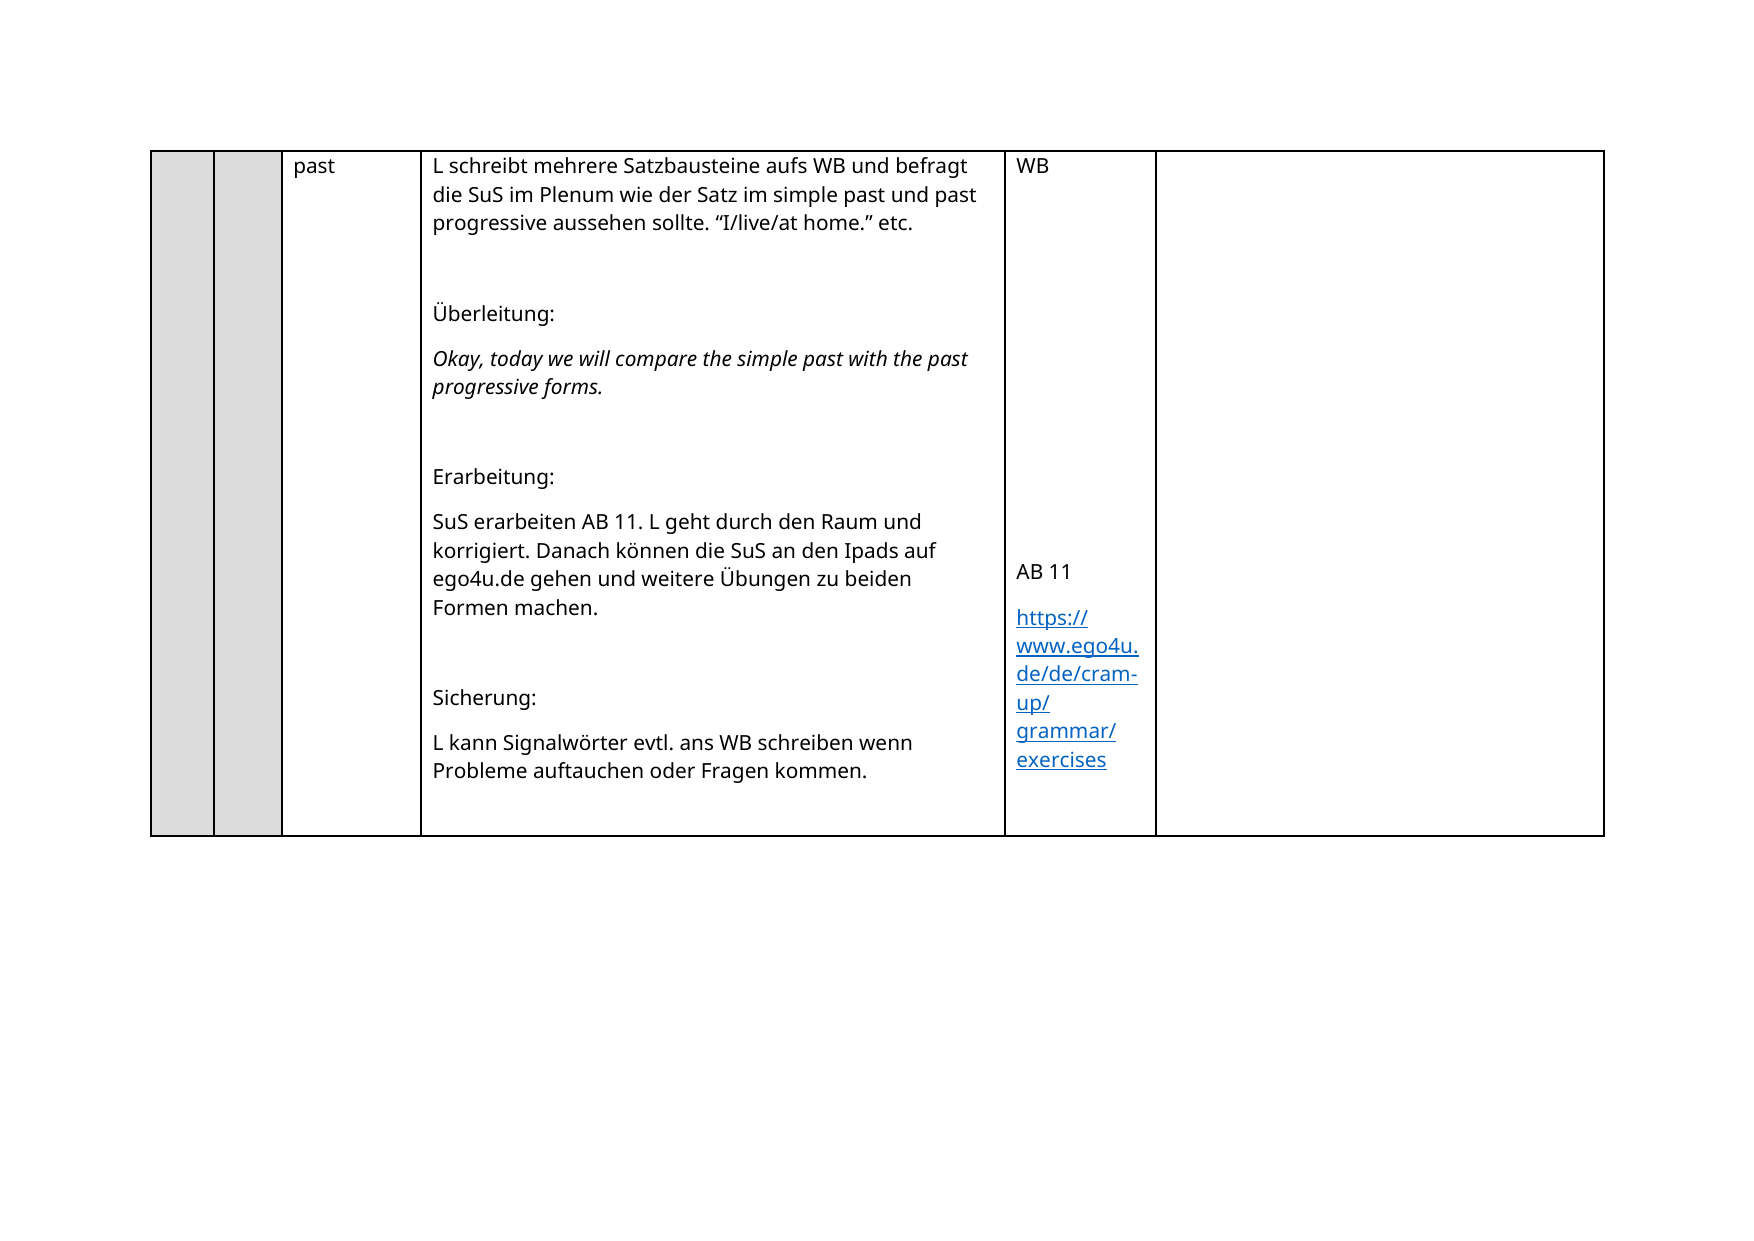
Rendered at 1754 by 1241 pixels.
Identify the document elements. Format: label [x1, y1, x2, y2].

table_cell [152, 152, 213, 835]
table_cell [422, 152, 1004, 835]
table_cell [1157, 152, 1603, 835]
table_cell [283, 152, 420, 835]
table_cell [1006, 152, 1155, 835]
table_cell [215, 152, 281, 835]
